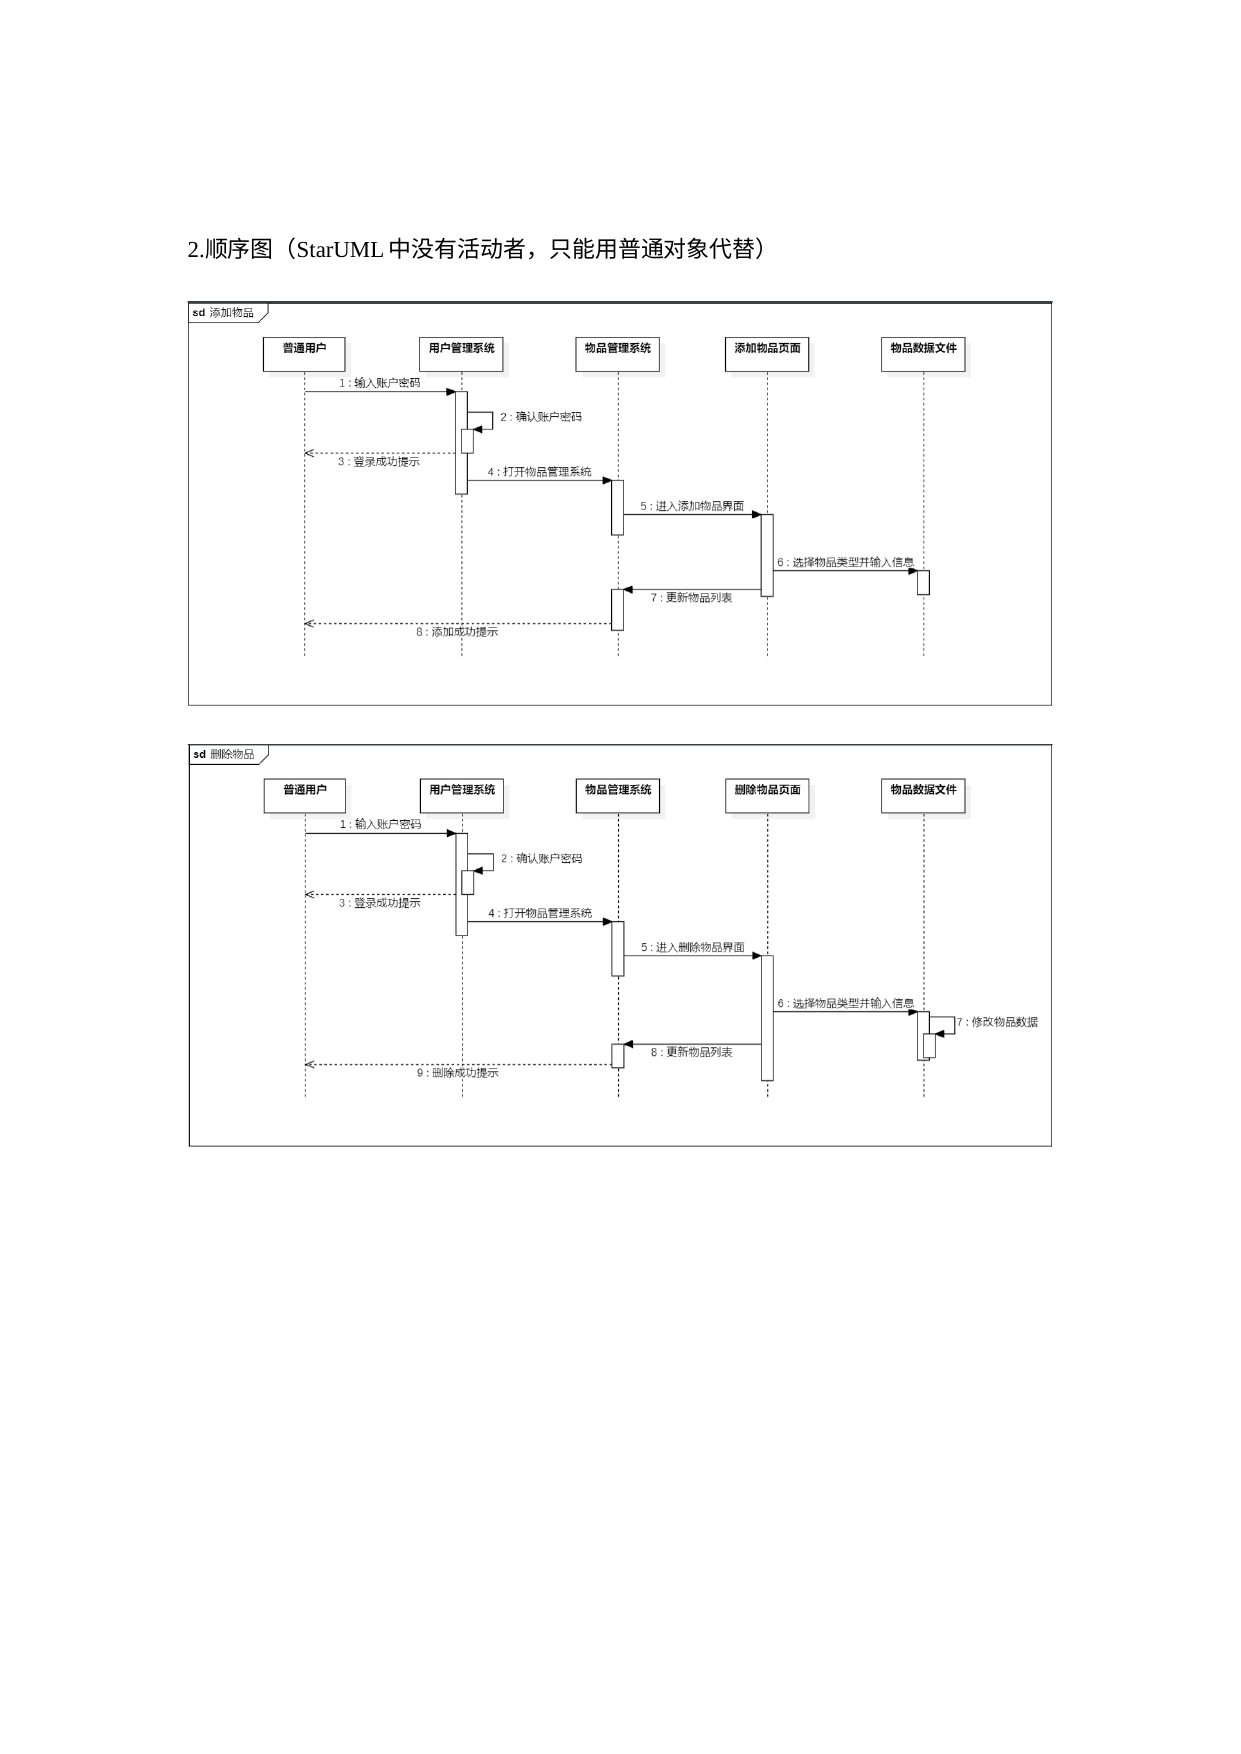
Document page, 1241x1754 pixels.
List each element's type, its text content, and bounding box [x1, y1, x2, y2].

picture [187, 744, 1053, 1148]
text 2.顺序图（StarUML中没有活动者，只能用普通对象代替） [187, 215, 1053, 280]
picture [187, 301, 1053, 706]
